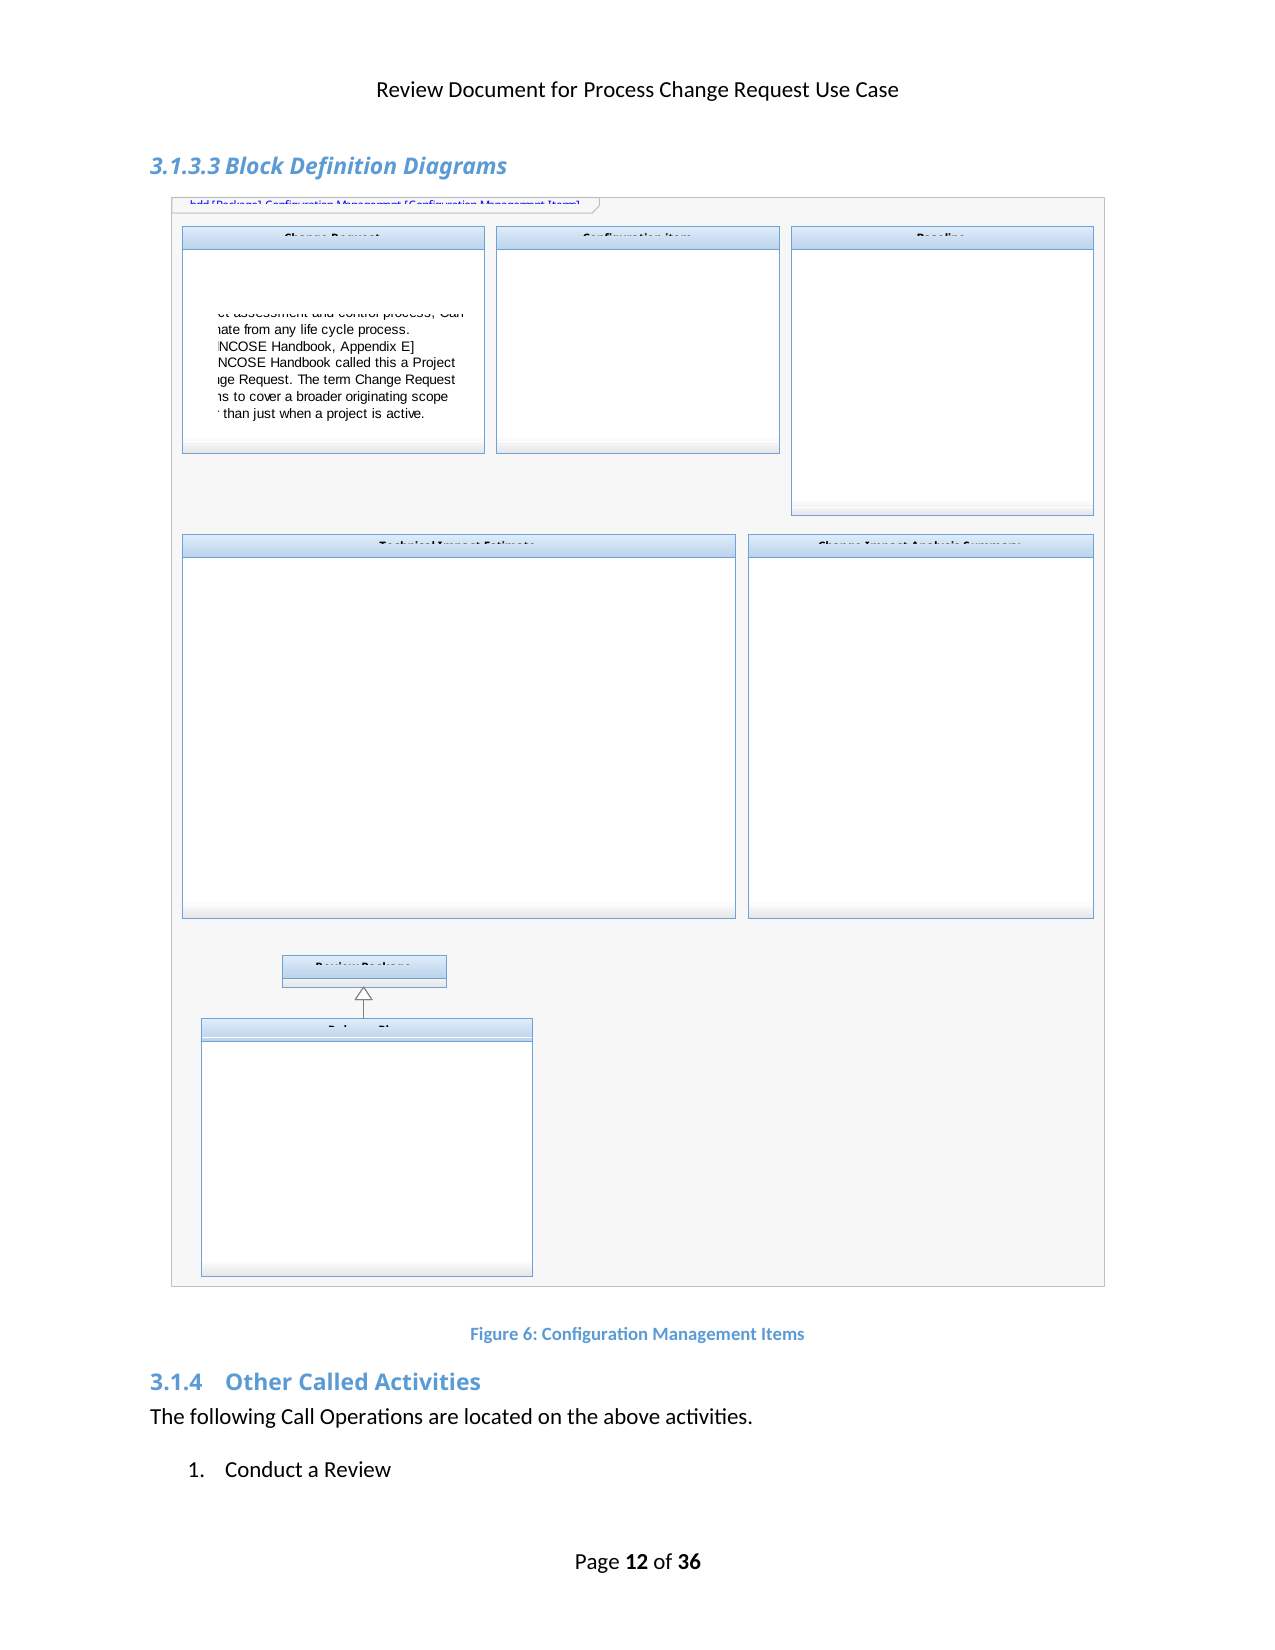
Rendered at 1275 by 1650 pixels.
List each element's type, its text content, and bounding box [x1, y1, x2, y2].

subtitle Block Definition Diagrams [150, 150, 1125, 181]
list Conduct a Review [187, 1455, 1125, 1483]
text The following Call Operations are located on the above activities. [150, 1402, 1125, 1430]
subtitle Other Called Activities [150, 1366, 1125, 1397]
